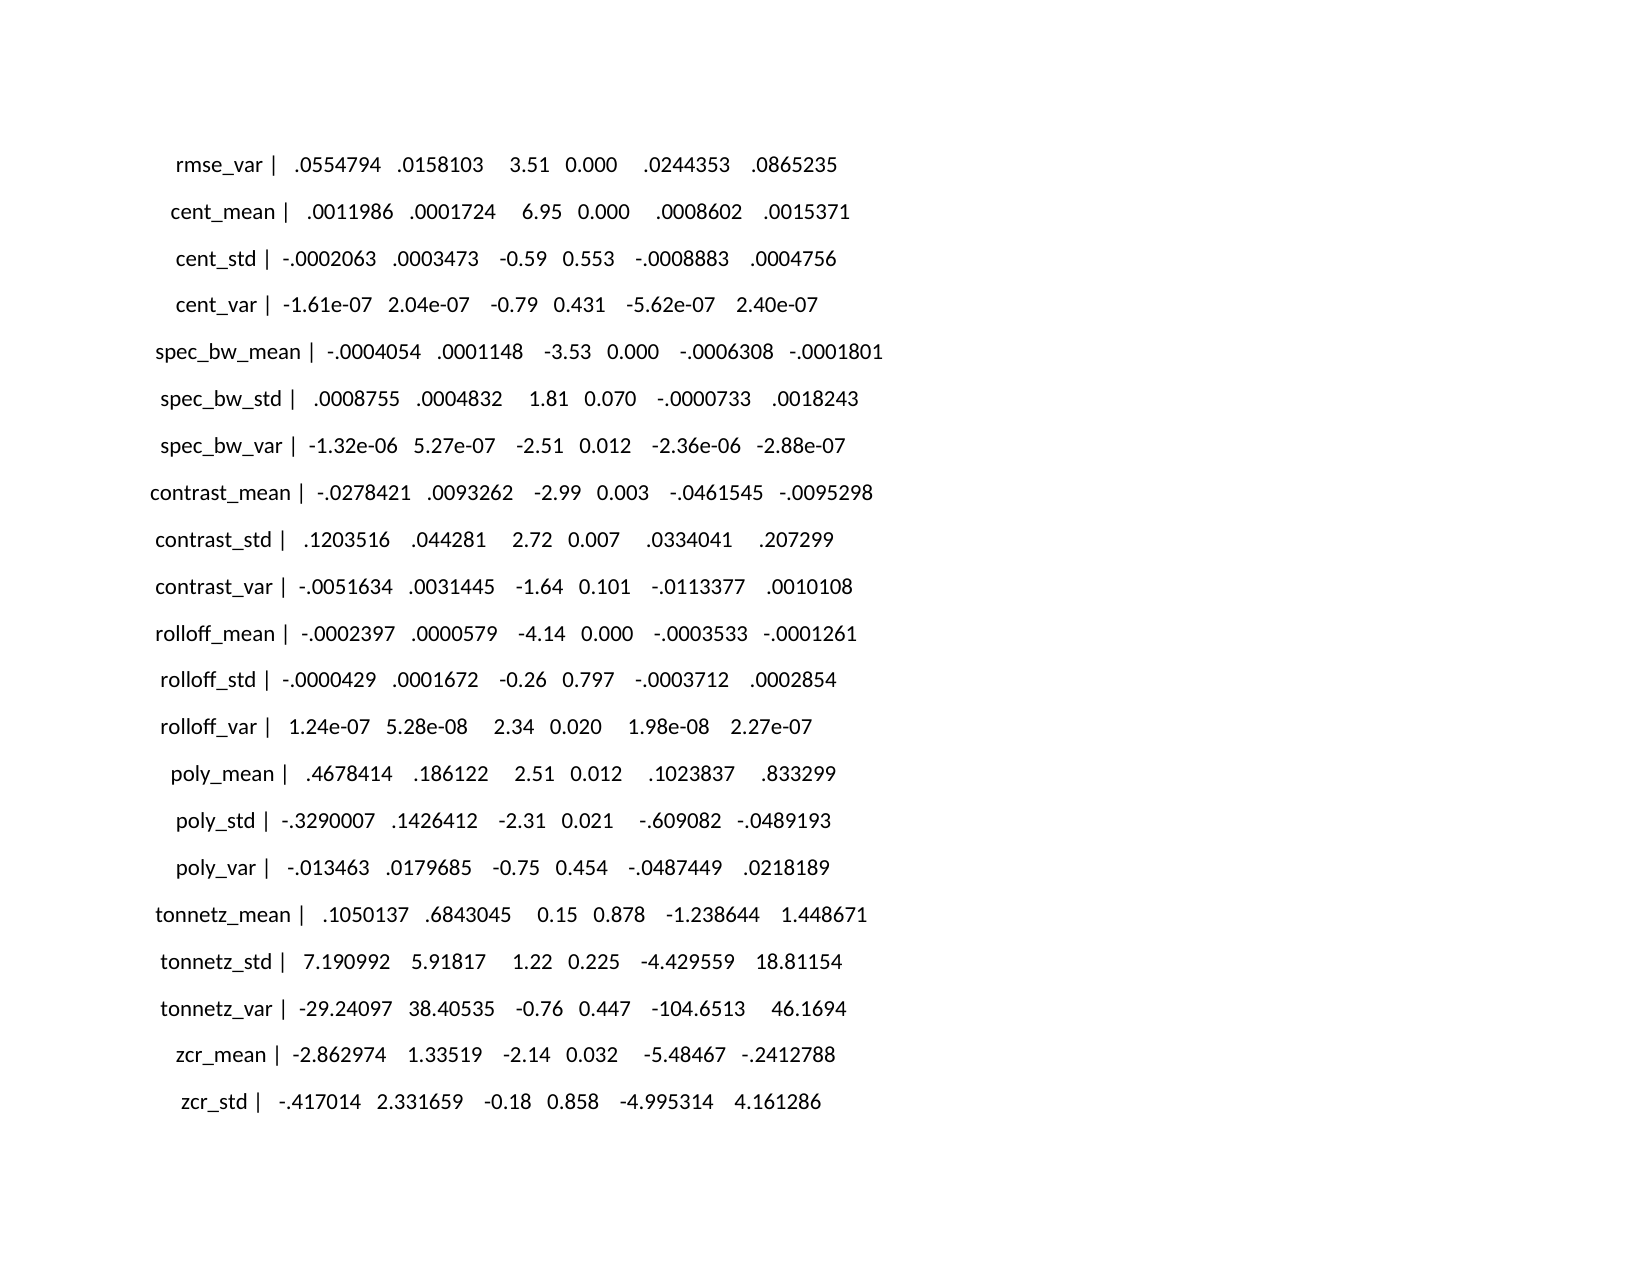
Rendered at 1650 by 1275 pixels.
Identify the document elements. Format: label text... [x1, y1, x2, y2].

text spec_bw_mean | -.0004054 .0001148 -3.53 0.000 -.0006308 -.0001801 [150, 337, 1500, 366]
text contrast_mean | -.0278421 .0093262 -2.99 0.003 -.0461545 -.0095298 [150, 478, 1500, 506]
text tonnetz_mean | .1050137 .6843045 0.15 0.878 -1.238644 1.448671 [150, 900, 1500, 928]
text cent_std | -.0002063 .0003473 -0.59 0.553 -.0008883 .0004756 [150, 244, 1500, 272]
text poly_var | -.013463 .0179685 -0.75 0.454 -.0487449 .0218189 [150, 853, 1500, 881]
text poly_std | -.3290007 .1426412 -2.31 0.021 -.609082 -.0489193 [150, 806, 1500, 834]
text cent_var | -1.61e-07 2.04e-07 -0.79 0.431 -5.62e-07 2.40e-07 [150, 291, 1500, 319]
text rolloff_var | 1.24e-07 5.28e-08 2.34 0.020 1.98e-08 2.27e-07 [150, 712, 1500, 741]
text tonnetz_var | -29.24097 38.40535 -0.76 0.447 -104.6513 46.1694 [150, 994, 1500, 1022]
text spec_bw_var | -1.32e-06 5.27e-07 -2.51 0.012 -2.36e-06 -2.88e-07 [150, 431, 1500, 459]
text spec_bw_std | .0008755 .0004832 1.81 0.070 -.0000733 .0018243 [150, 384, 1500, 412]
text rolloff_std | -.0000429 .0001672 -0.26 0.797 -.0003712 .0002854 [150, 666, 1500, 694]
text zcr_mean | -2.862974 1.33519 -2.14 0.032 -5.48467 -.2412788 [150, 1041, 1500, 1069]
text zcr_std | -.417014 2.331659 -0.18 0.858 -4.995314 4.161286 [150, 1087, 1500, 1116]
text tonnetz_std | 7.190992 5.91817 1.22 0.225 -4.429559 18.81154 [150, 947, 1500, 975]
text rolloff_mean | -.0002397 .0000579 -4.14 0.000 -.0003533 -.0001261 [150, 619, 1500, 647]
text rmse_var | .0554794 .0158103 3.51 0.000 .0244353 .0865235 [150, 150, 1500, 178]
text poly_mean | .4678414 .186122 2.51 0.012 .1023837 .833299 [150, 759, 1500, 787]
text cent_mean | .0011986 .0001724 6.95 0.000 .0008602 .0015371 [150, 197, 1500, 225]
text contrast_std | .1203516 .044281 2.72 0.007 .0334041 .207299 [150, 525, 1500, 553]
text contrast_var | -.0051634 .0031445 -1.64 0.101 -.0113377 .0010108 [150, 572, 1500, 600]
